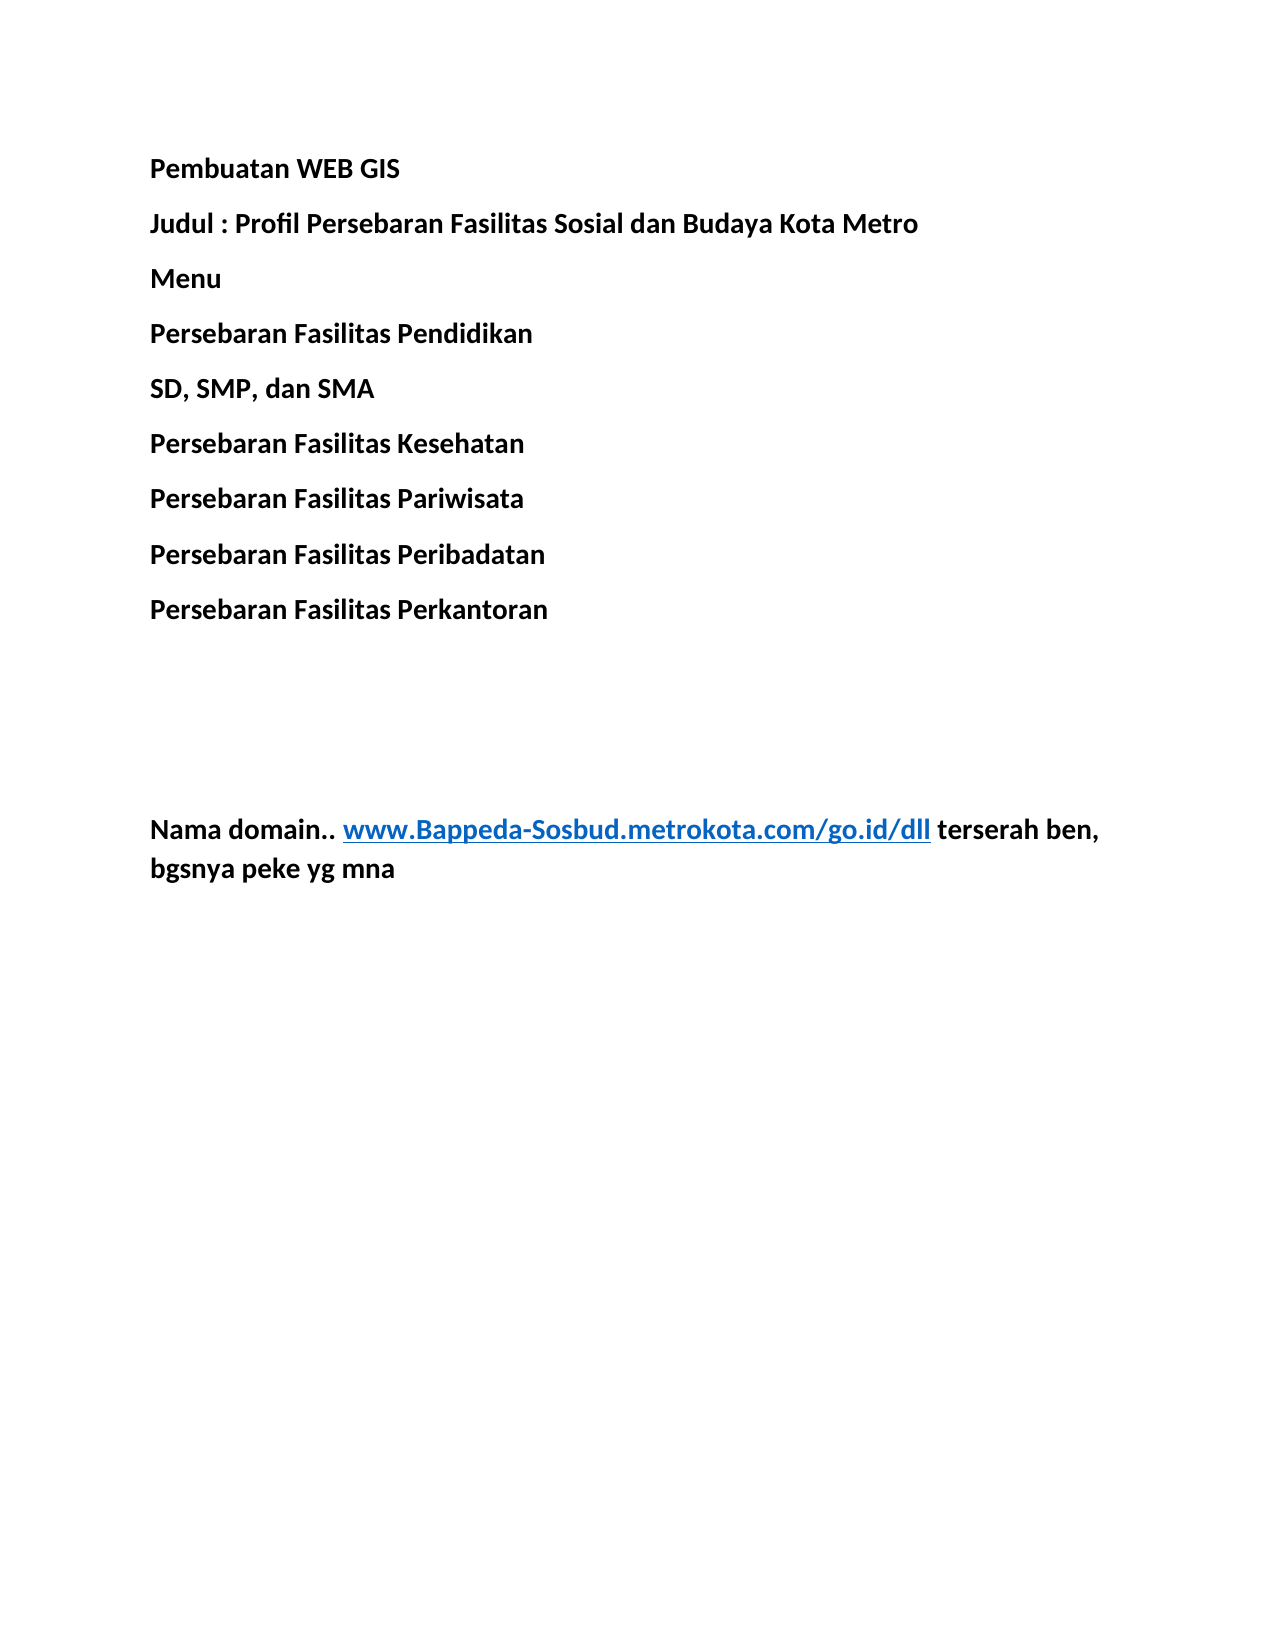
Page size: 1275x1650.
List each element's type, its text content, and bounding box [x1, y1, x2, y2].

text Menu [150, 260, 1125, 296]
text Pembuatan WEB GIS [150, 150, 1125, 186]
text Persebaran Fasilitas Pariwisata [150, 481, 1125, 516]
text Persebaran Fasilitas Perkantoran [150, 591, 1125, 626]
text Nama domain.. www.Bappeda-Sosbud.metrokota.com/go.id/dll terserah ben, bgsnya peke yg mna [150, 811, 1125, 885]
text Persebaran Fasilitas Kesehatan [150, 426, 1125, 461]
text SD, SMP, dan SMA [150, 370, 1125, 406]
text Persebaran Fasilitas Peribadatan [150, 536, 1125, 571]
text Persebaran Fasilitas Pendidikan [150, 315, 1125, 351]
text Judul : Profil Persebaran Fasilitas Sosial dan Budaya Kota Metro [150, 205, 1125, 241]
